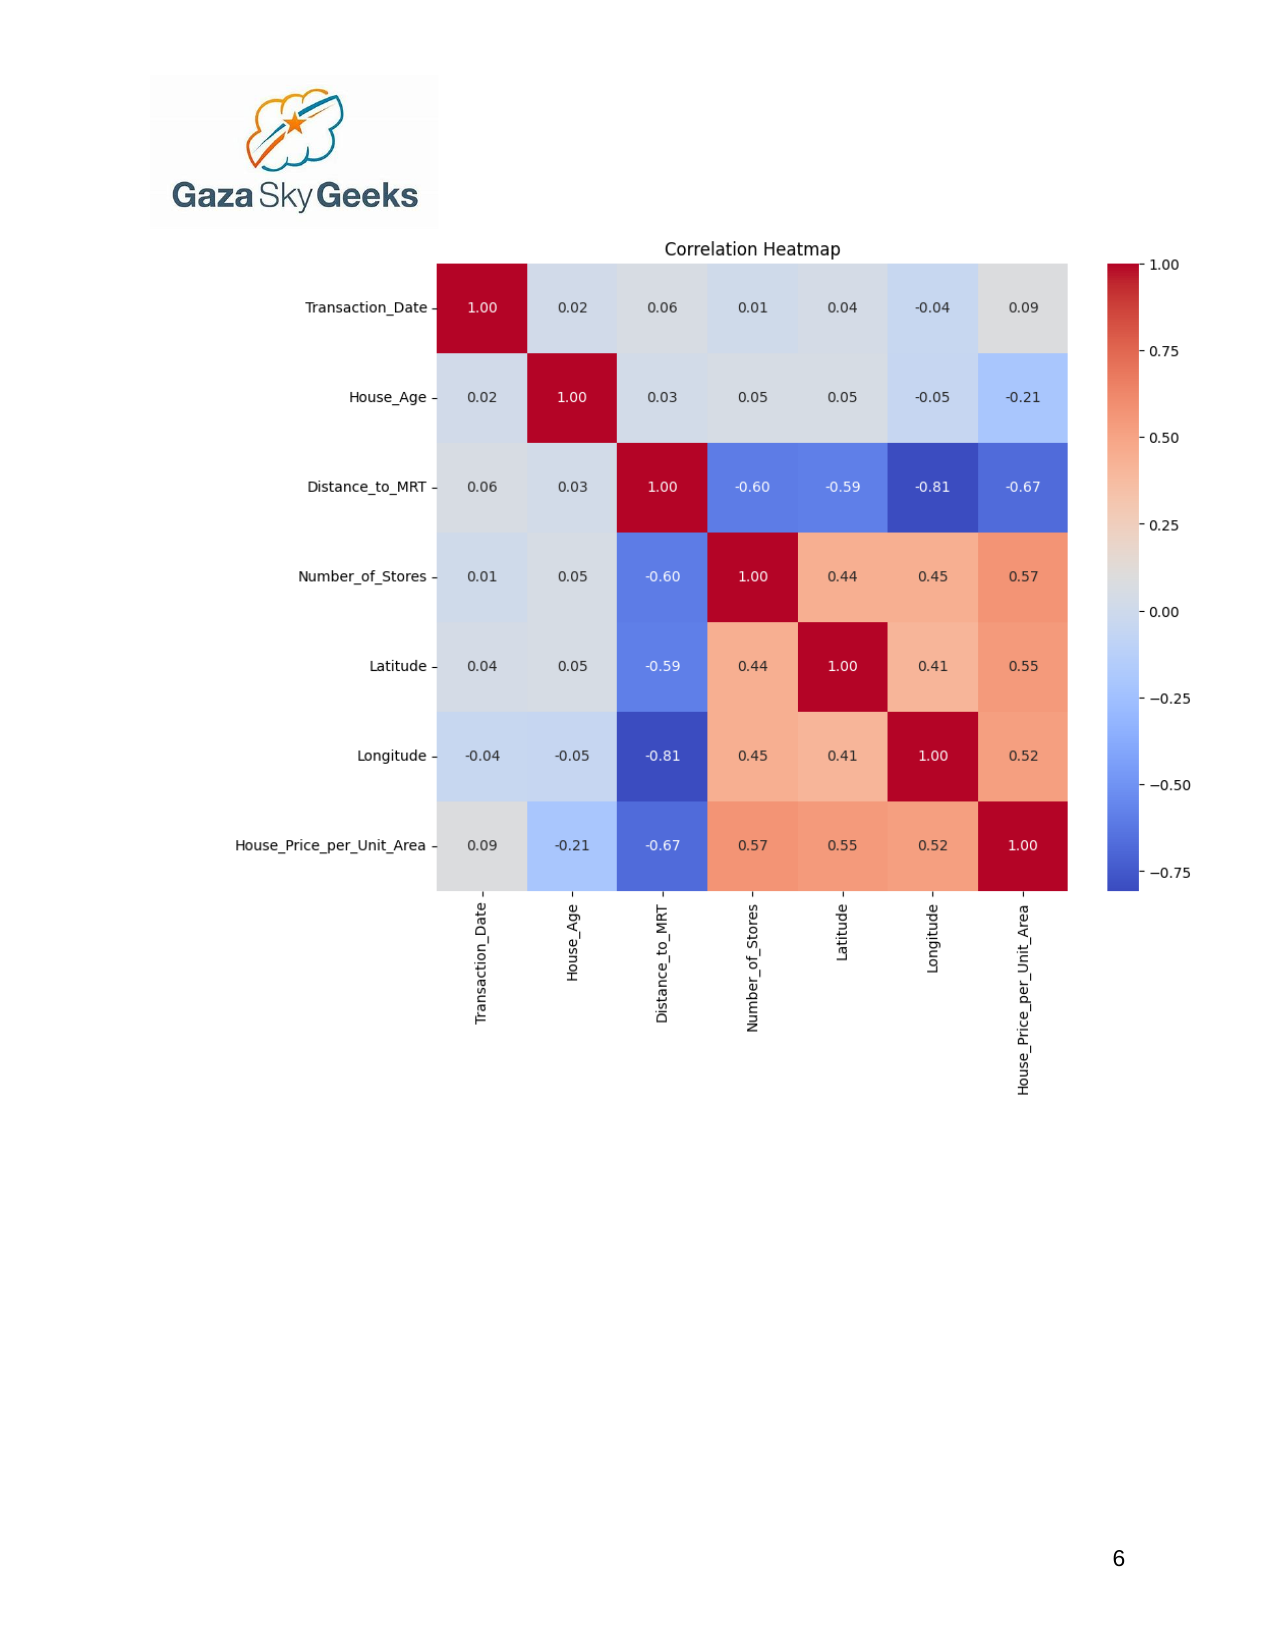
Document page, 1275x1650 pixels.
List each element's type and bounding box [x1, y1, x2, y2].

picture [150, 75, 439, 229]
picture [225, 232, 1200, 1103]
